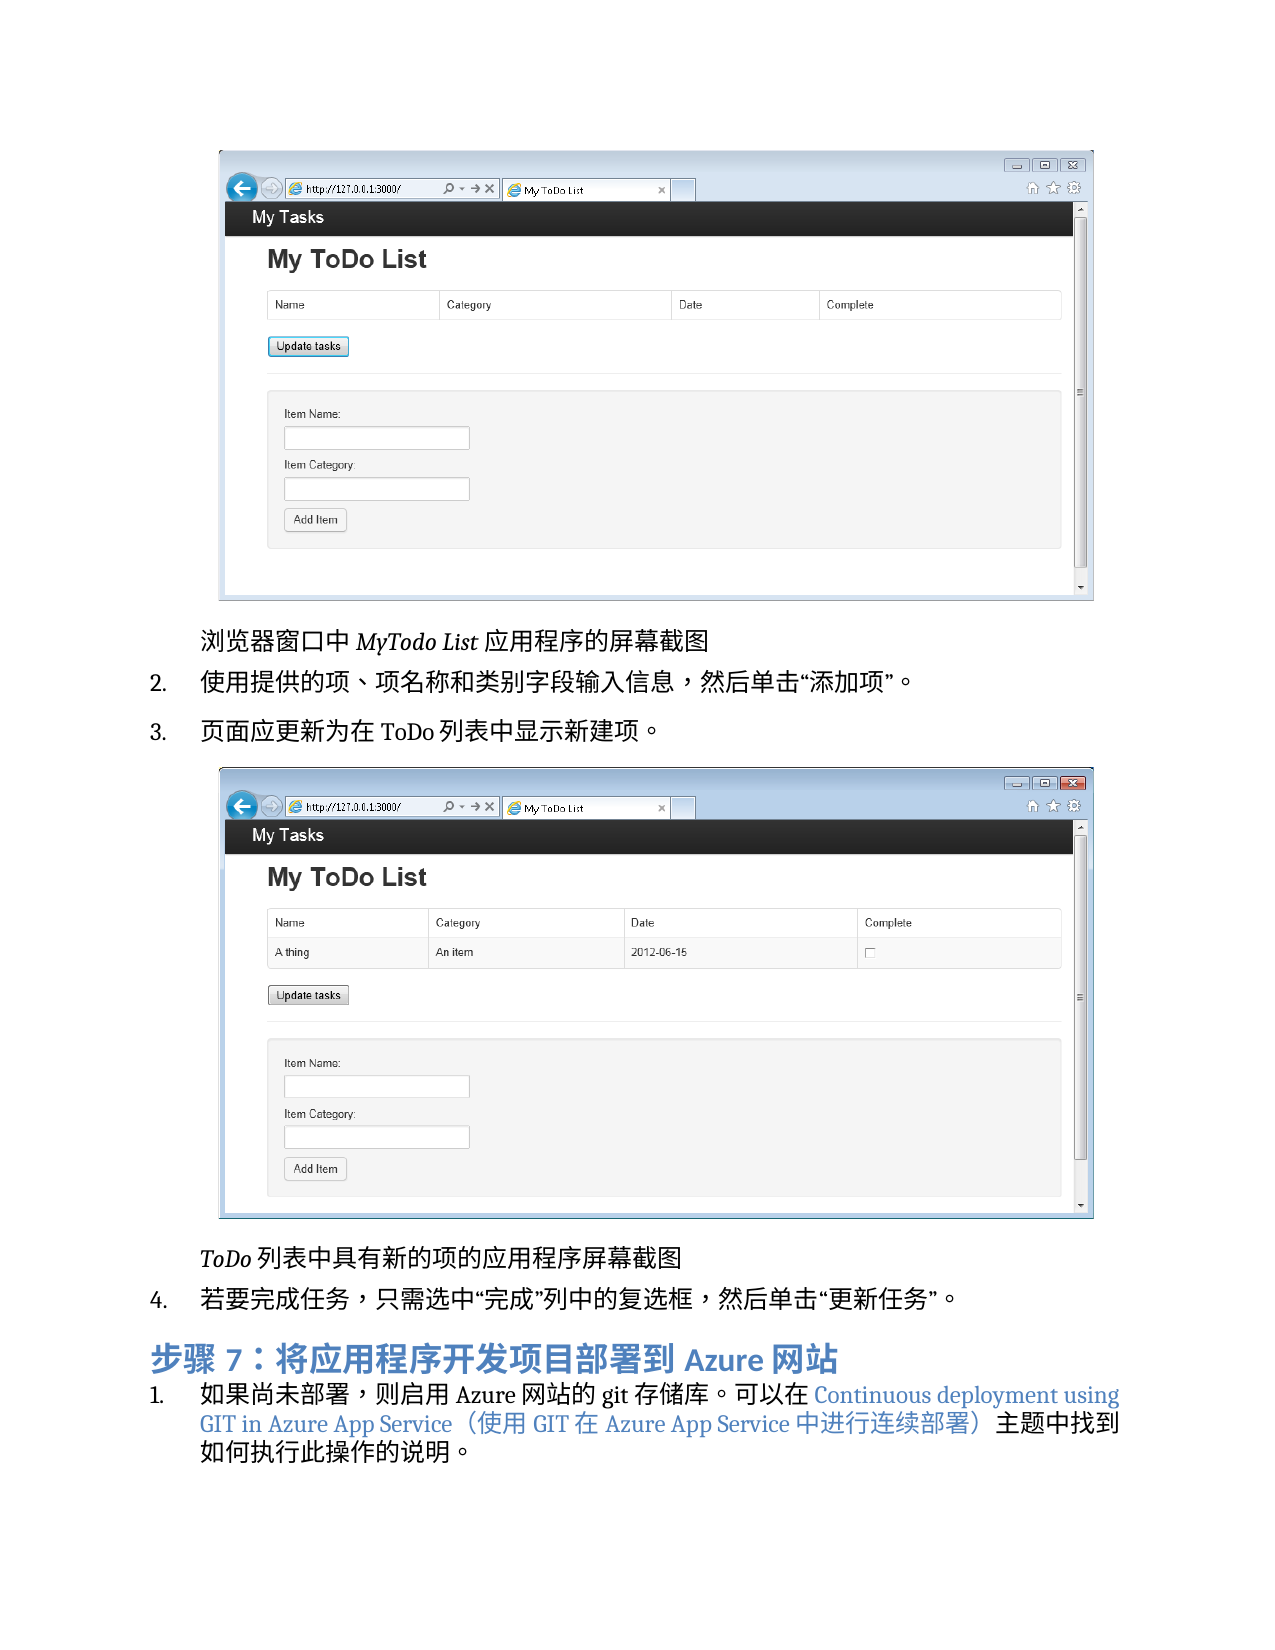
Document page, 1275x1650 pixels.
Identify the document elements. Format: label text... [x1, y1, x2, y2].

subtitle 步骤 7：将应用程序开发项目部署到 Azure 网站 [150, 1336, 1125, 1381]
list 使用提供的项、项名称和类别字段输入信息，然后单击“添加项”。 [150, 669, 1125, 697]
list 若要完成任务，只需选中“完成”列中的复选框，然后单击“更新任务”。 [150, 1286, 1125, 1315]
list 页面应更新为在 ToDo 列表中显示新建项。 [150, 718, 1125, 747]
picture [218, 150, 1094, 601]
picture [218, 767, 1094, 1219]
list 如果尚未部署，则启用 Azure 网站的 git 存储库。可以在 Continuous deployment using GIT in Azure App Service（使用 GIT 在 Azure App Service 中进行连续部署）主题中找到如何执行此操作的说明。 [150, 1381, 1125, 1468]
list ToDo 列表中具有新的项的应用程序屏幕截图 [150, 1245, 1125, 1274]
list 浏览器窗口中 MyTodo List 应用程序的屏幕截图 [150, 627, 1125, 656]
